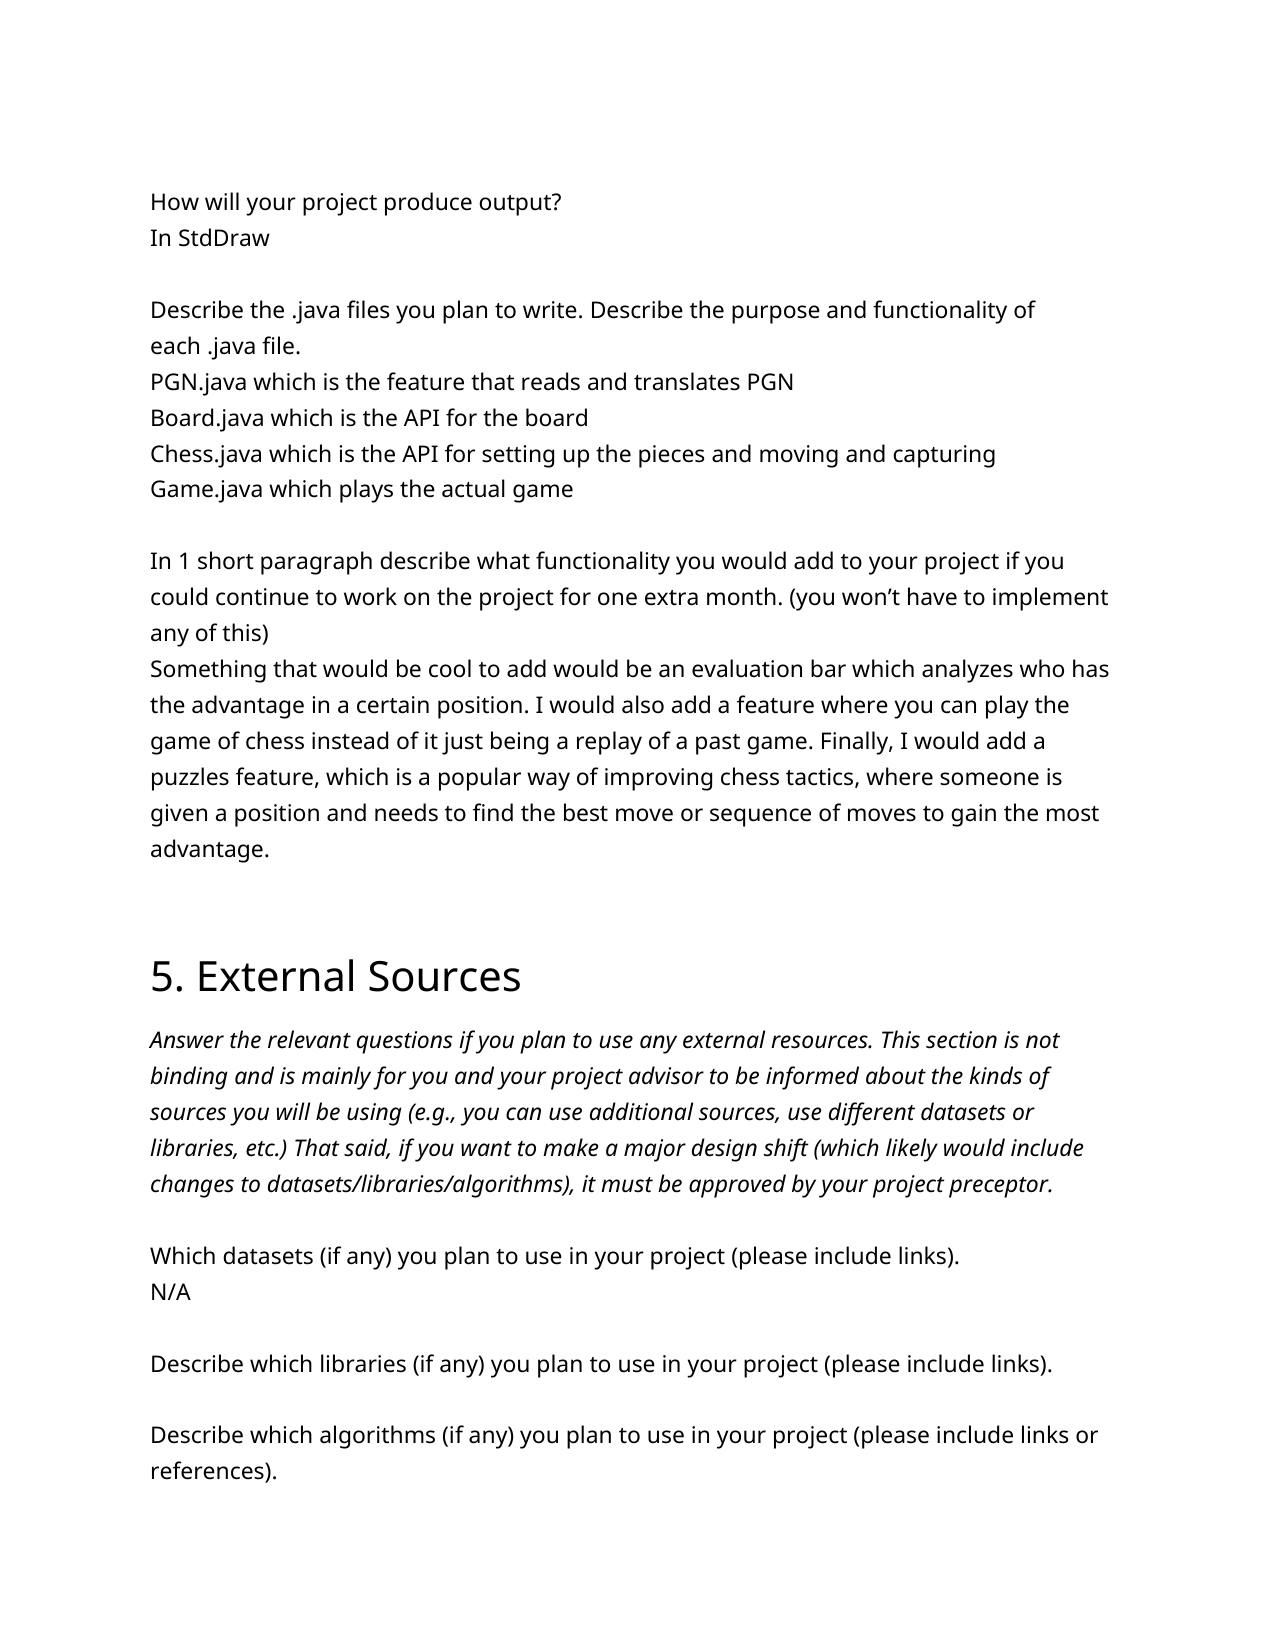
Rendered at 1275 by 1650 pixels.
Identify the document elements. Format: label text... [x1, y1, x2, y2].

text Describe the .java files you plan to write. Describe the purpose and functionality of each .java file. [150, 294, 1125, 361]
text Game.java which plays the actual game [150, 473, 1125, 505]
text How will your project produce output? [150, 150, 1125, 217]
text Describe which libraries (if any) you plan to use in your project (please include links). [150, 1347, 1125, 1379]
text In 1 short paragraph describe what functionality you would add to your project if you could continue to work on the project for one extra month. (you won’t have to implement any of this) [150, 545, 1125, 648]
text Answer the relevant questions if you plan to use any external resources. This section is not binding and is mainly for you and your project advisor to be informed about the kinds of sources you will be using (e.g., you can use additional sources, use different datasets or libraries, etc.) That said, if you want to make a major design shift (which likely would include changes to datasets/libraries/algorithms), it must be approved by your project preceptor. Which datasets (if any) you plan to use in your project (please include links). N/A [150, 1024, 1125, 1307]
text Board.java which is the API for the board [150, 402, 1125, 433]
text In StdDraw [150, 222, 1125, 253]
text Something that would be cool to add would be an evaluation bar which analyzes who has the advantage in a certain position. I would also add a feature where you can play the game of chess instead of it just being a replay of a past game. Finally, I would add a puzzles feature, which is a popular way of improving chess tactics, where someone is given a position and needs to find the best move or sequence of moves to gain the most advantage. [150, 653, 1125, 864]
subtitle 5. External Sources [150, 946, 1125, 1003]
text Chess.java which is the API for setting up the pieces and moving and capturing [150, 437, 1125, 469]
text PGN.java which is the feature that reads and translates PGN [150, 366, 1125, 397]
text Describe which algorithms (if any) you plan to use in your project (please include links or references). [150, 1419, 1125, 1487]
